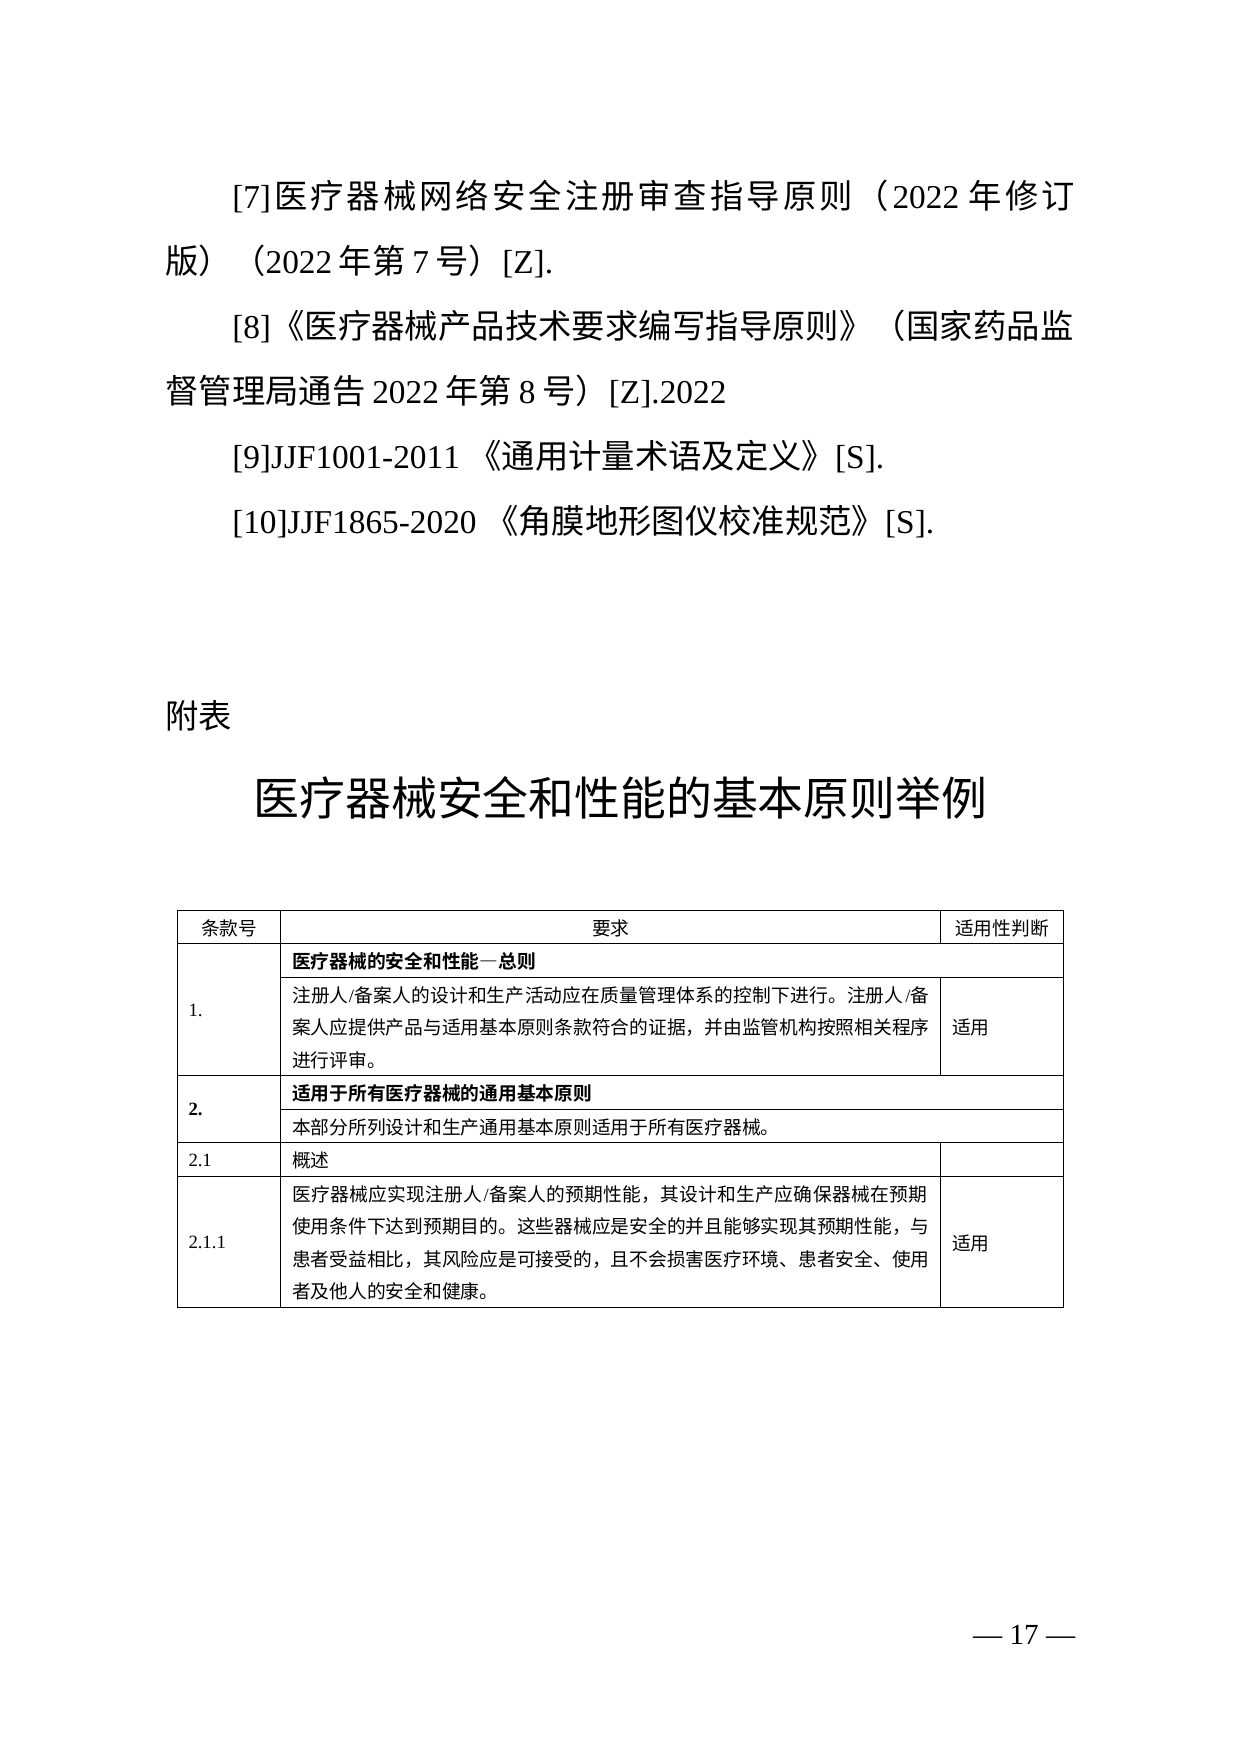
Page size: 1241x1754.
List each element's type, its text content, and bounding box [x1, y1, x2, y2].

table_cell 适用 [941, 978, 1063, 1075]
table_cell 2.1 [178, 1143, 280, 1176]
table_cell 适用于所有医疗器械的通用基本原则 [281, 1076, 1063, 1109]
table_cell 概述 [281, 1143, 940, 1176]
text 附表 [165, 682, 1075, 747]
text [8]《医疗器械产品技术要求编写指导原则》（国家药品监督管理局通告2022年第8号）[Z].2022 [165, 292, 1075, 422]
table_cell 本部分所列设计和生产通用基本原则适用于所有医疗器械。 [281, 1110, 1063, 1142]
text 医疗器械安全和性能的基本原则举例 [165, 747, 1075, 844]
table_cell 适用 [941, 1177, 1063, 1307]
table_cell 2. [178, 1076, 280, 1142]
table_header 适用性判断 [941, 911, 1063, 943]
text [7]医疗器械网络安全注册审查指导原则（2022年修订版）（2022年第7号）[Z]. [165, 162, 1075, 292]
table_header 要求 [281, 911, 940, 943]
table_cell [941, 1143, 1063, 1176]
table_cell 医疗器械的安全和性能—总则 [281, 944, 1063, 977]
text [9]JJF1001-2011 《通用计量术语及定义》[S]. [165, 422, 1075, 487]
table_cell 1. [178, 944, 280, 1075]
text [10]JJF1865-2020 《角膜地形图仪校准规范》[S]. [165, 487, 1075, 552]
table_header 条款号 [178, 911, 280, 943]
table_cell 2.1.1 [178, 1177, 280, 1307]
table_cell 注册人/备案人的设计和生产活动应在质量管理体系的控制下进行。注册人/备案人应提供产品与适用基本原则条款符合的证据，并由监管机构按照相关程序进行评审。 [281, 978, 940, 1075]
table_cell 医疗器械应实现注册人/备案人的预期性能，其设计和生产应确保器械在预期使用条件下达到预期目的。这些器械应是安全的并且能够实现其预期性能，与患者受益相比，其风险应是可接受的，且不会损害医疗环境、患者安全、使用者及他人的安全和健康。 [281, 1177, 940, 1307]
